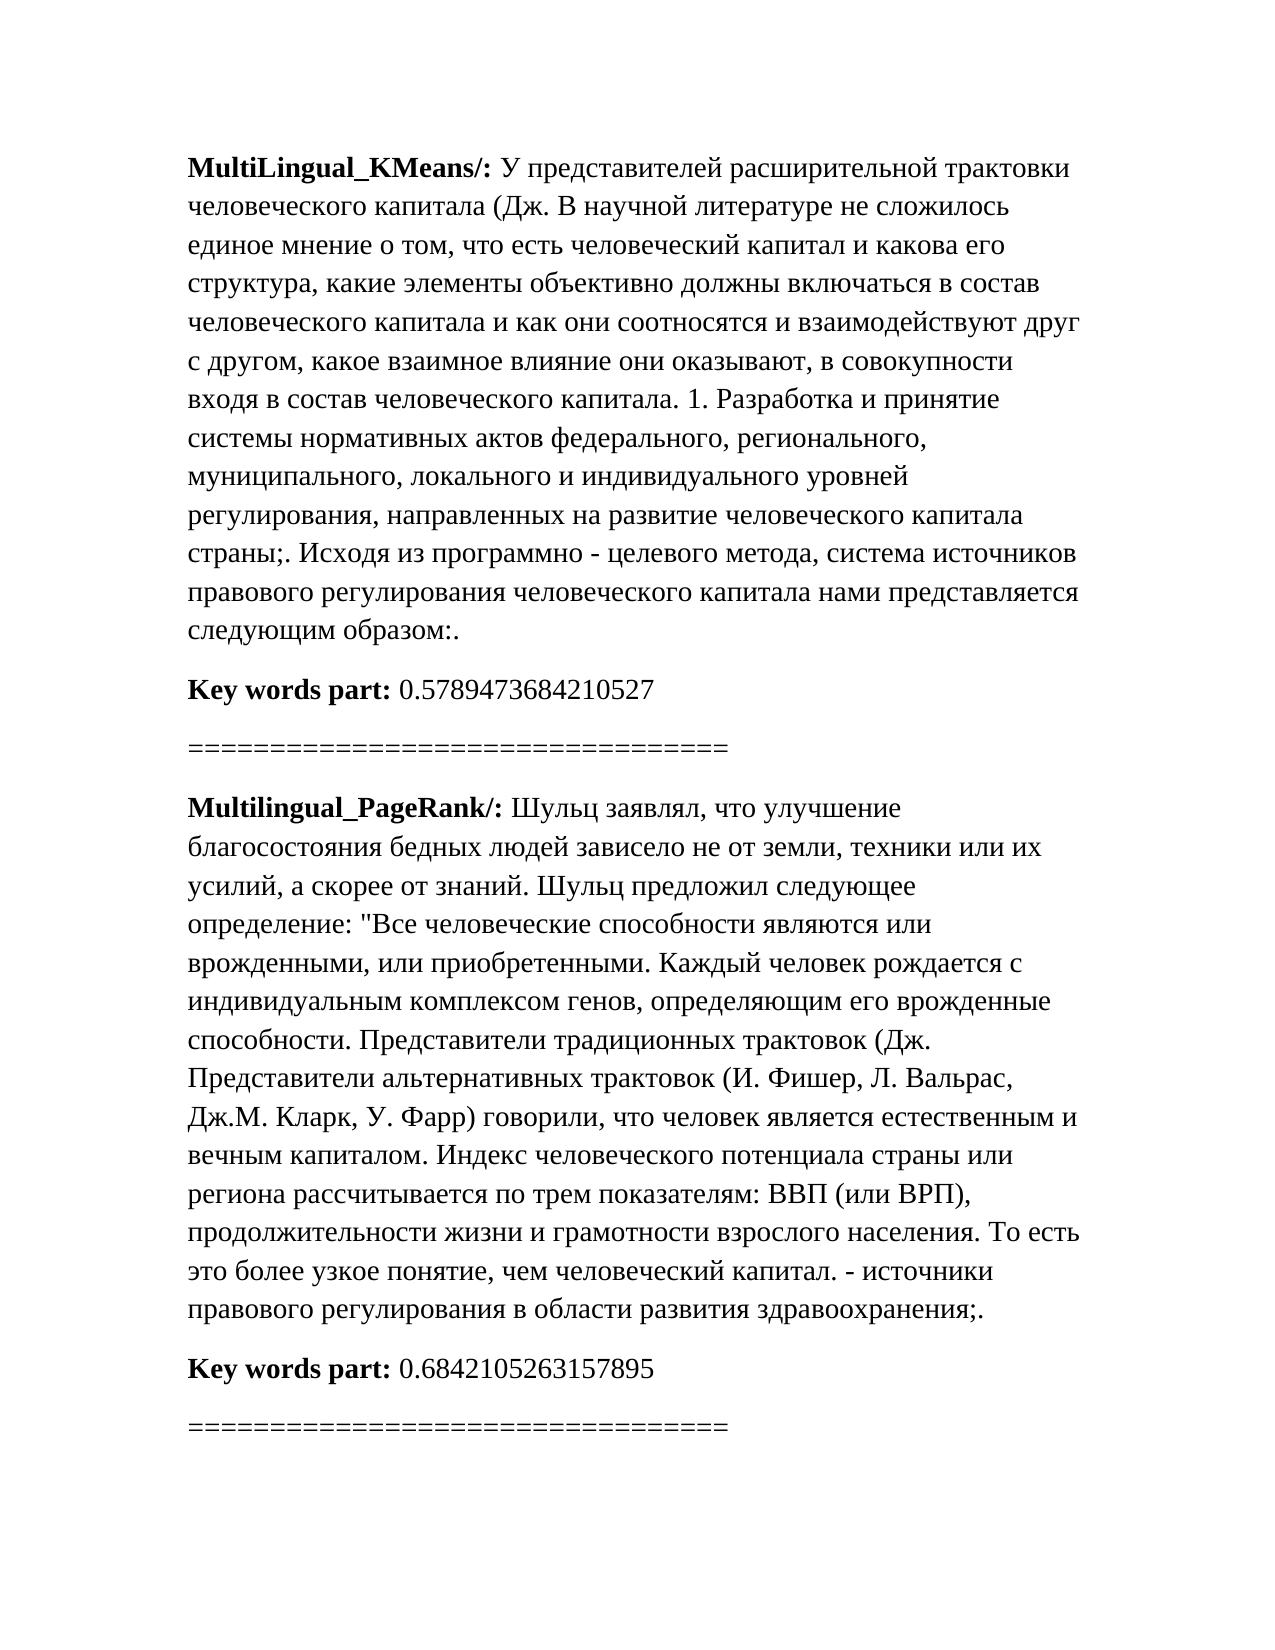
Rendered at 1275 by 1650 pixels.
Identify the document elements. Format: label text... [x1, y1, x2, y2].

text MultiLingual_KMeans/: У представителей расширительной трактовки человеческого капитала (Дж. В научной литературе не сложилось единое мнение о том, что есть человеческий капитал и какова его структура, какие элементы объективно должны включаться в состав человеческого капитала и как они соотносятся и взаимодействуют друг с другом, какое взаимное влияние они оказывают, в совокупности входя в состав человеческого капитала. 1. Разработка и принятие системы нормативных актов федерального, регионального, муниципального, локального и индивидуального уровней регулирования, направленных на развитие человеческого капитала страны;. Исходя из программно - целевого метода, система источников правового регулирования человеческого капитала нами представляется следующим образом:. [187, 150, 1087, 646]
text Key words part: 0.6842105263157895 [187, 1351, 1087, 1384]
text Key words part: 0.5789473684210527 [187, 672, 1087, 705]
text ================================= [187, 1410, 1087, 1444]
text Multilingual_PageRank/: Шульц заявлял, что улучшение благосостояния бедных людей зависело не от земли, техники или их усилий, а скорее от знаний. Шульц предложил следующее определение: "Все человеческие способности являются или врожденными, или приобретенными. Каждый человек рождается с индивидуальным комплексом генов, определяющим его врожденные способности. Представители традиционных трактовок (Дж. Представители альтернативных трактовок (И. Фишер, Л. Вальрас, Дж.М. Кларк, У. Фарр) говорили, что человек является естественным и вечным капиталом. Индекс человеческого потенциала страны или региона рассчитывается по трем показателям: ВВП (или ВРП), продолжительности жизни и грамотности взрослого населения. То есть это более узкое понятие, чем человеческий капитал. - источники правового регулирования в области развития здравоохранения;. [187, 791, 1087, 1325]
text ================================= [187, 731, 1087, 765]
